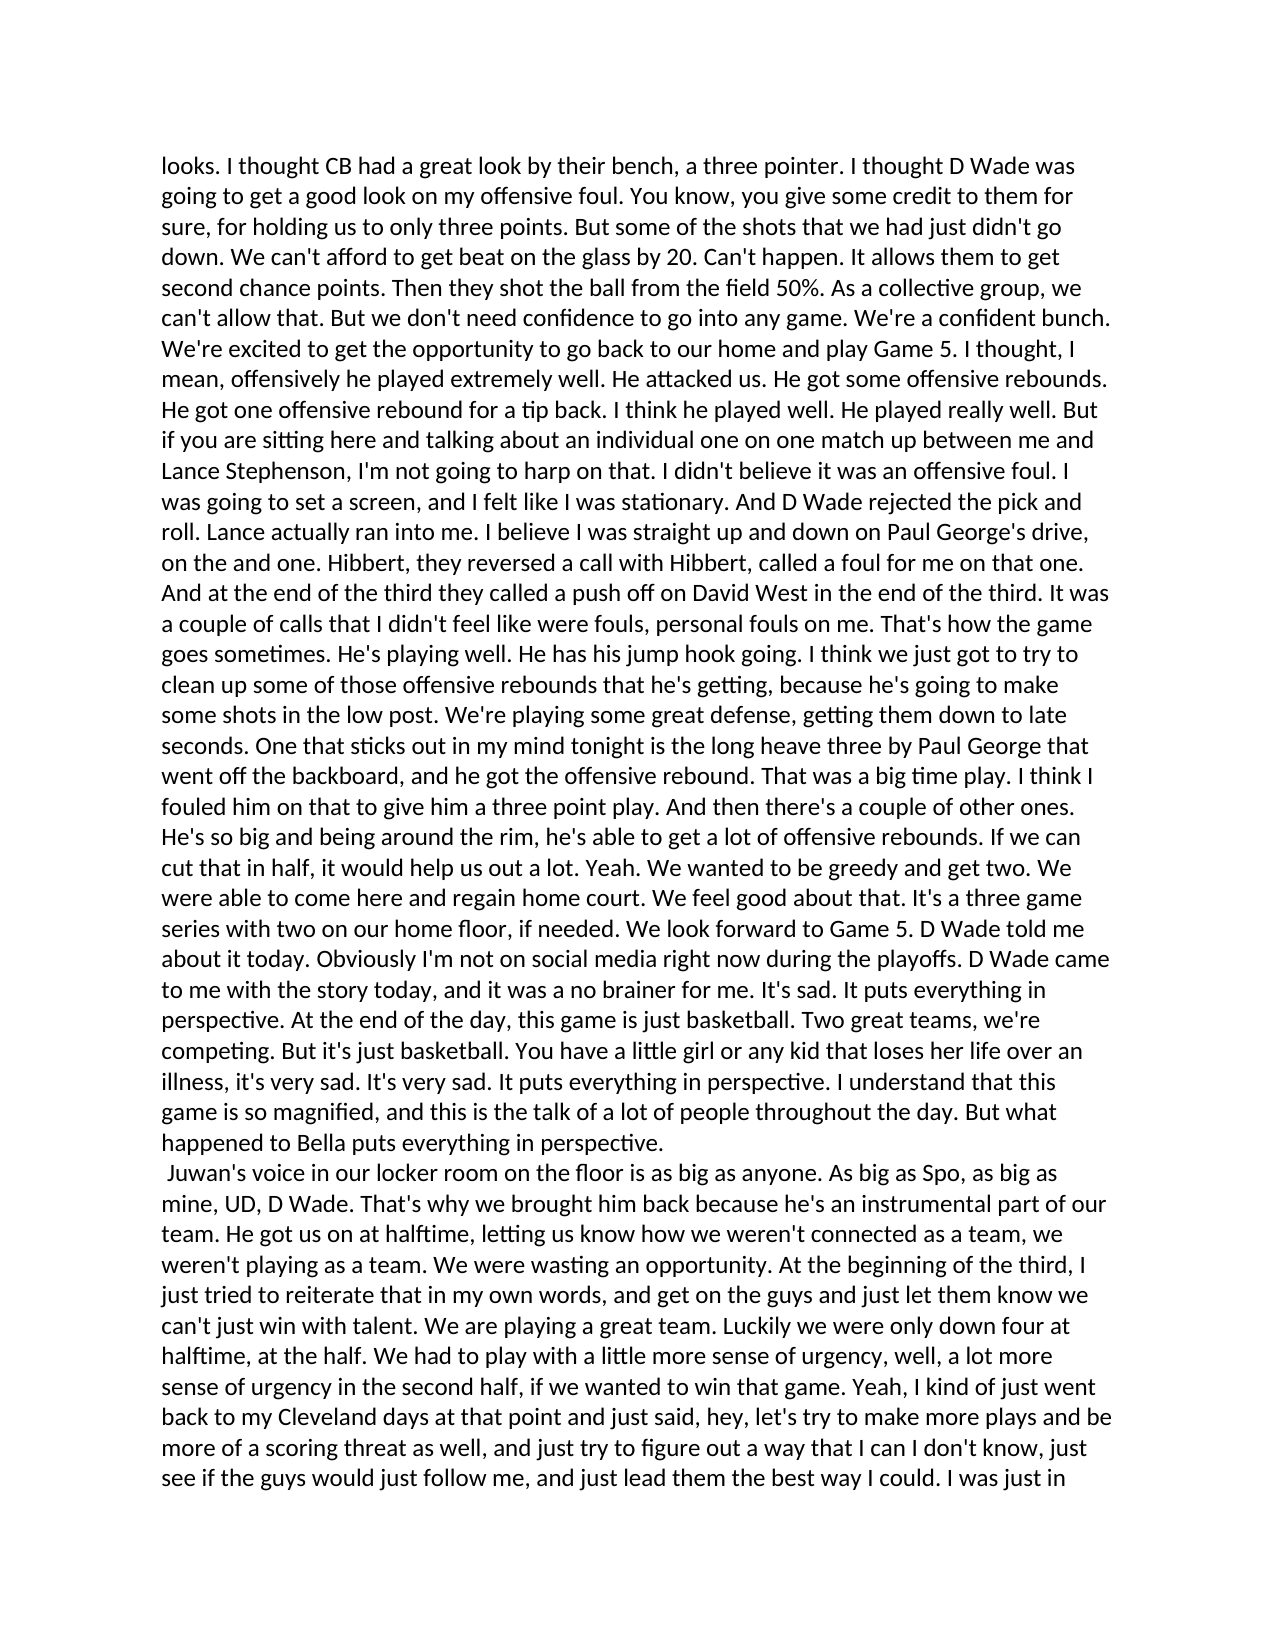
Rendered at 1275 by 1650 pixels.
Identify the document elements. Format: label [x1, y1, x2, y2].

table_cell [150, 150, 1125, 1157]
table_cell [150, 1157, 1125, 1493]
